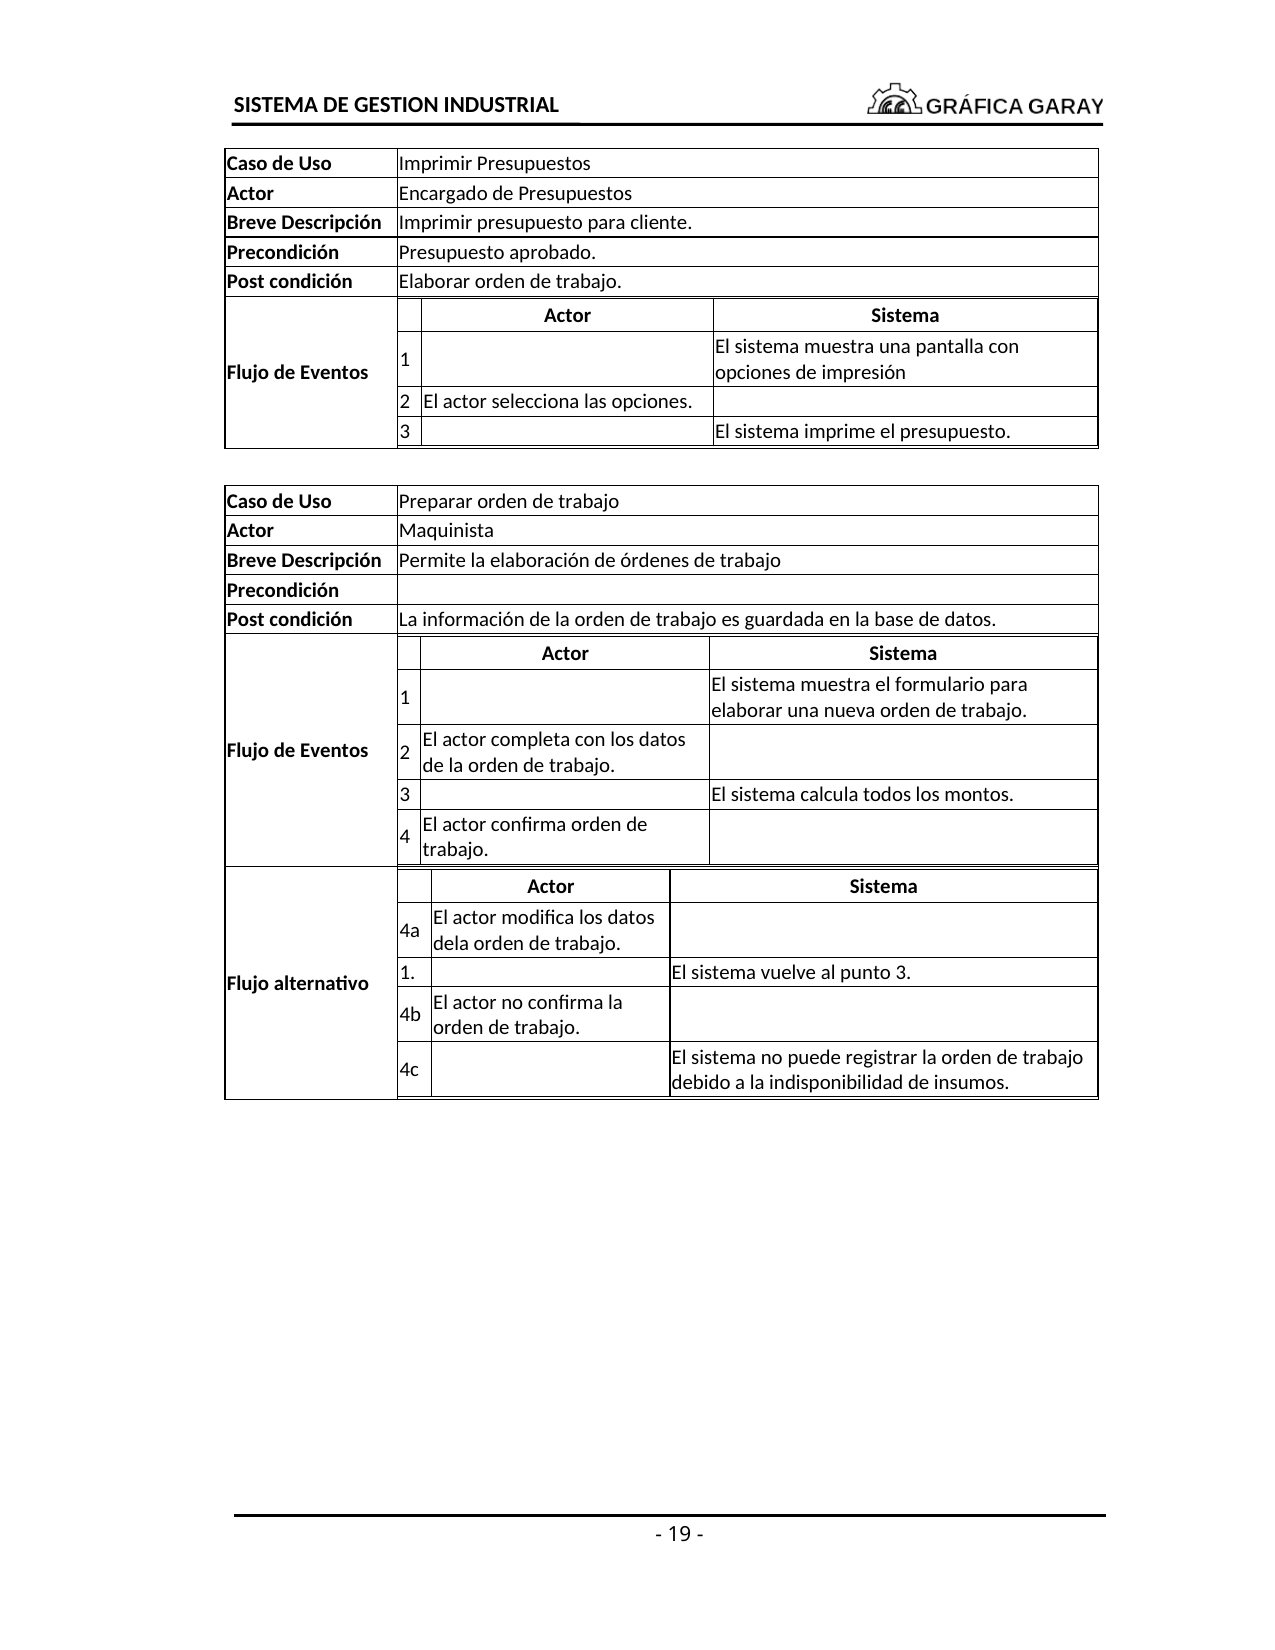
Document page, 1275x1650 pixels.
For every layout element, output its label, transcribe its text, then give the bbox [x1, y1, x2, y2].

table_cell [398, 870, 431, 902]
table_cell [398, 332, 421, 386]
table_cell [714, 417, 1097, 445]
table_cell [398, 1042, 431, 1096]
table_cell Actor [226, 516, 397, 544]
table_cell [398, 987, 431, 1041]
table_cell [422, 417, 713, 445]
table_cell [432, 870, 669, 902]
table_cell Breve Descripción [226, 546, 397, 574]
table_cell [422, 299, 713, 331]
table_cell [671, 1042, 1097, 1096]
table_cell [714, 332, 1097, 386]
table_cell [421, 725, 709, 779]
table_cell Post condición [226, 267, 397, 296]
table_cell [398, 903, 431, 957]
table_cell [421, 670, 709, 724]
table_cell Maquinista [398, 516, 1098, 544]
table_cell La información de la orden de trabajo es guardada en la base de datos. [398, 605, 1098, 633]
table_cell [432, 903, 669, 957]
table_cell Presupuesto aprobado. [398, 238, 1098, 266]
table_cell Flujo de Eventos [226, 634, 397, 866]
table_cell [398, 387, 421, 416]
table_cell [398, 299, 421, 331]
table_header Caso de Uso [226, 486, 397, 515]
table_cell [432, 1042, 669, 1096]
table_cell [432, 958, 669, 986]
table_cell Flujo alternativo [226, 867, 397, 1099]
table_cell [714, 387, 1097, 416]
table_cell Precondición [226, 575, 397, 604]
table_cell [422, 387, 713, 416]
table_cell Flujo de Eventos [226, 297, 397, 448]
table_cell [398, 725, 420, 779]
table_header Imprimir Presupuestos [398, 149, 1098, 177]
table_cell [710, 810, 1097, 864]
table_cell [710, 670, 1097, 724]
table_cell Permite la elaboración de órdenes de trabajo [398, 546, 1098, 574]
table_cell [710, 637, 1097, 669]
table_cell [421, 810, 709, 864]
table_cell [432, 987, 669, 1041]
table_cell [671, 987, 1097, 1041]
table_cell [421, 780, 709, 809]
table_cell [671, 870, 1097, 902]
table_cell [398, 810, 420, 864]
table_cell [398, 780, 420, 809]
table_cell [421, 637, 709, 669]
table_cell [398, 417, 421, 445]
table_cell [398, 575, 1098, 604]
table_cell [710, 725, 1097, 779]
table_cell [710, 780, 1097, 809]
table_cell [398, 958, 431, 986]
table_cell [714, 299, 1097, 331]
table_cell [671, 958, 1097, 986]
table_cell Encargado de Presupuestos [398, 178, 1098, 207]
table_header Preparar orden de trabajo [398, 486, 1098, 515]
table_cell [398, 670, 420, 724]
table_header Caso de Uso [226, 149, 397, 177]
table_cell Elaborar orden de trabajo. [398, 267, 1098, 296]
table_cell Imprimir presupuesto para cliente. [398, 208, 1098, 236]
table_cell Post condición [226, 605, 397, 633]
table_cell Breve Descripción [226, 208, 397, 236]
table_cell Actor [226, 178, 397, 207]
table_cell Precondición [226, 238, 397, 266]
table_cell [671, 903, 1097, 957]
table_cell [398, 637, 420, 669]
table_cell [422, 332, 713, 386]
